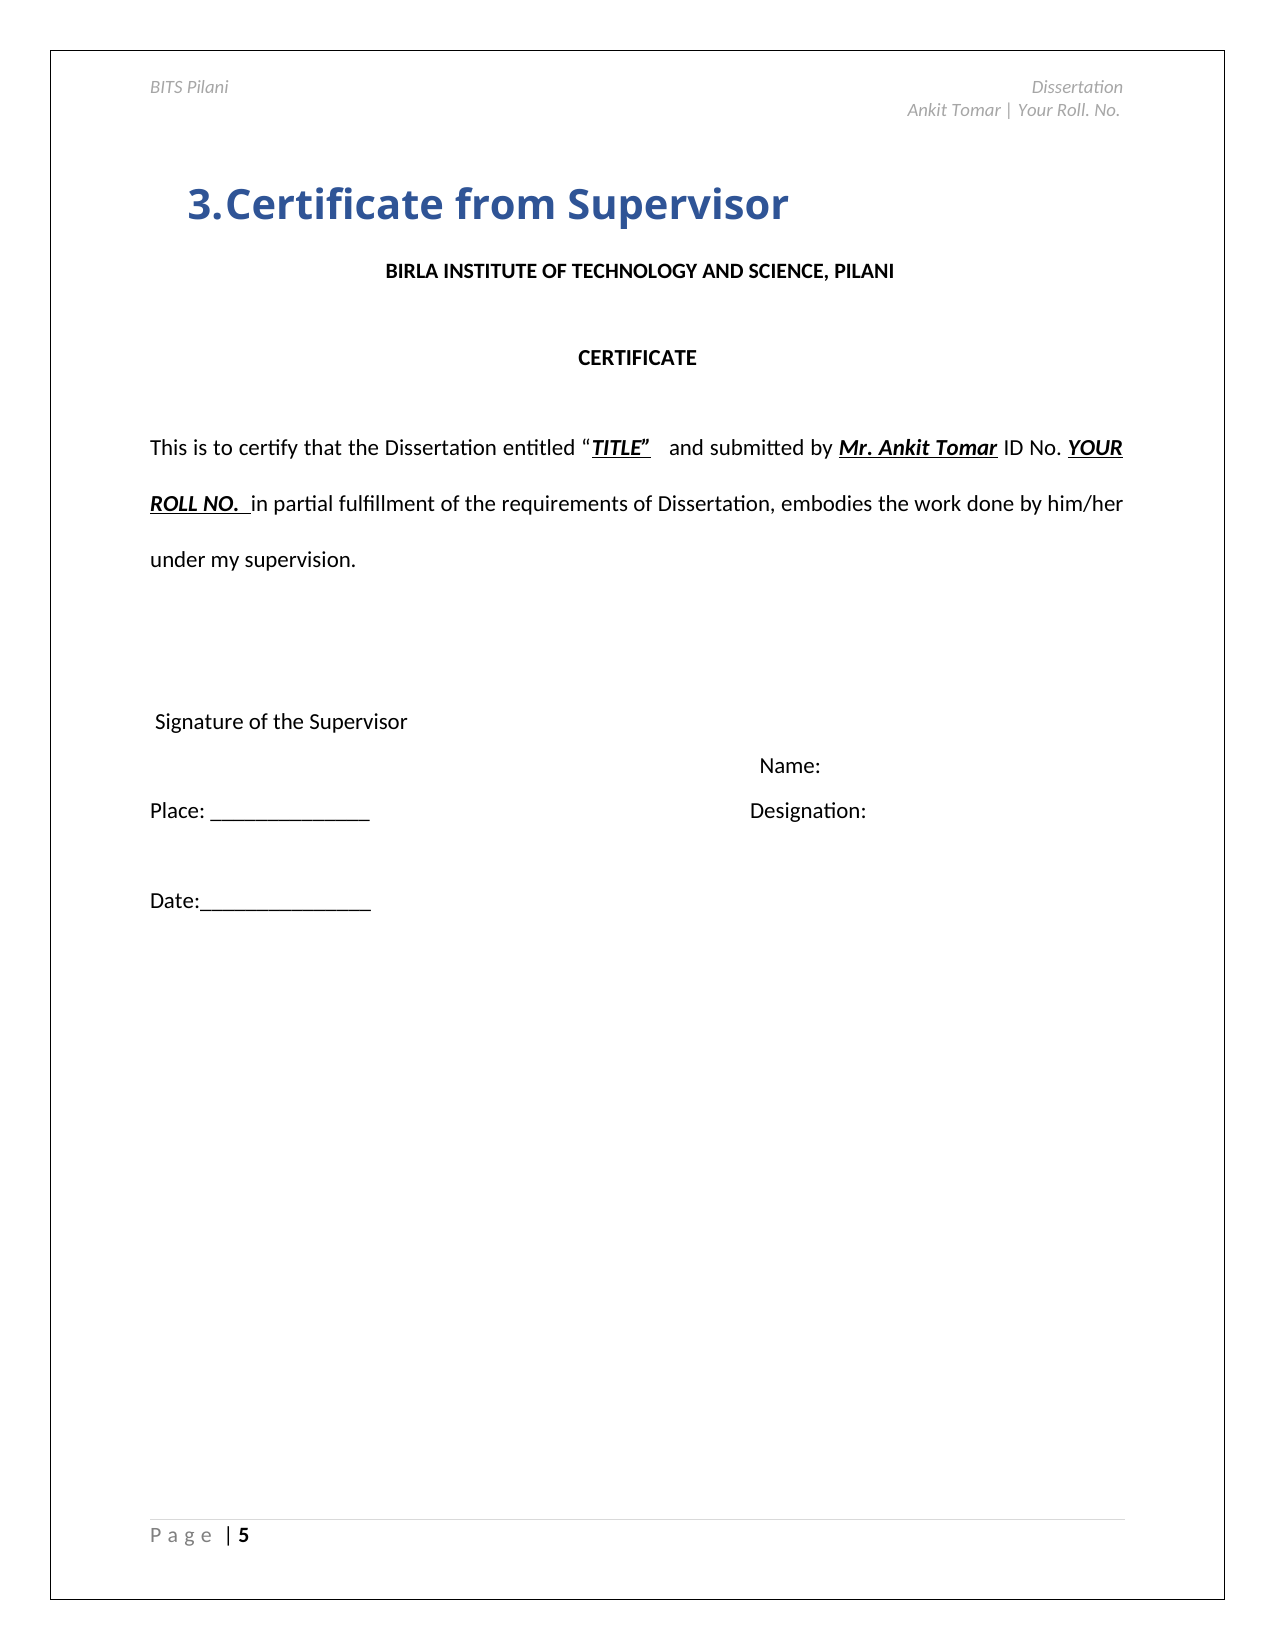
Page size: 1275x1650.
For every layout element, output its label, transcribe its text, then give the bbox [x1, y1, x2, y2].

text Place: ______________ Designation: [150, 796, 1125, 824]
text This is to certify that the Dissertation entitled “TITLE” and submitted by Mr. Ankit Tomar ID No. YOUR ROLL NO. in partial fulfillment of the requirements of Dissertation, embodies the work done by him/her under my supervision. [150, 433, 1125, 573]
text BIRLA INSTITUTE OF TECHNOLOGY AND SCIENCE, PILANI [150, 257, 1125, 283]
text Date:_______________ [150, 886, 1125, 914]
text Name: [150, 752, 1125, 780]
subtitle Certificate from Supervisor [187, 175, 1125, 232]
text CERTIFICATE [150, 343, 1125, 371]
text Signature of the Supervisor [150, 707, 1125, 735]
